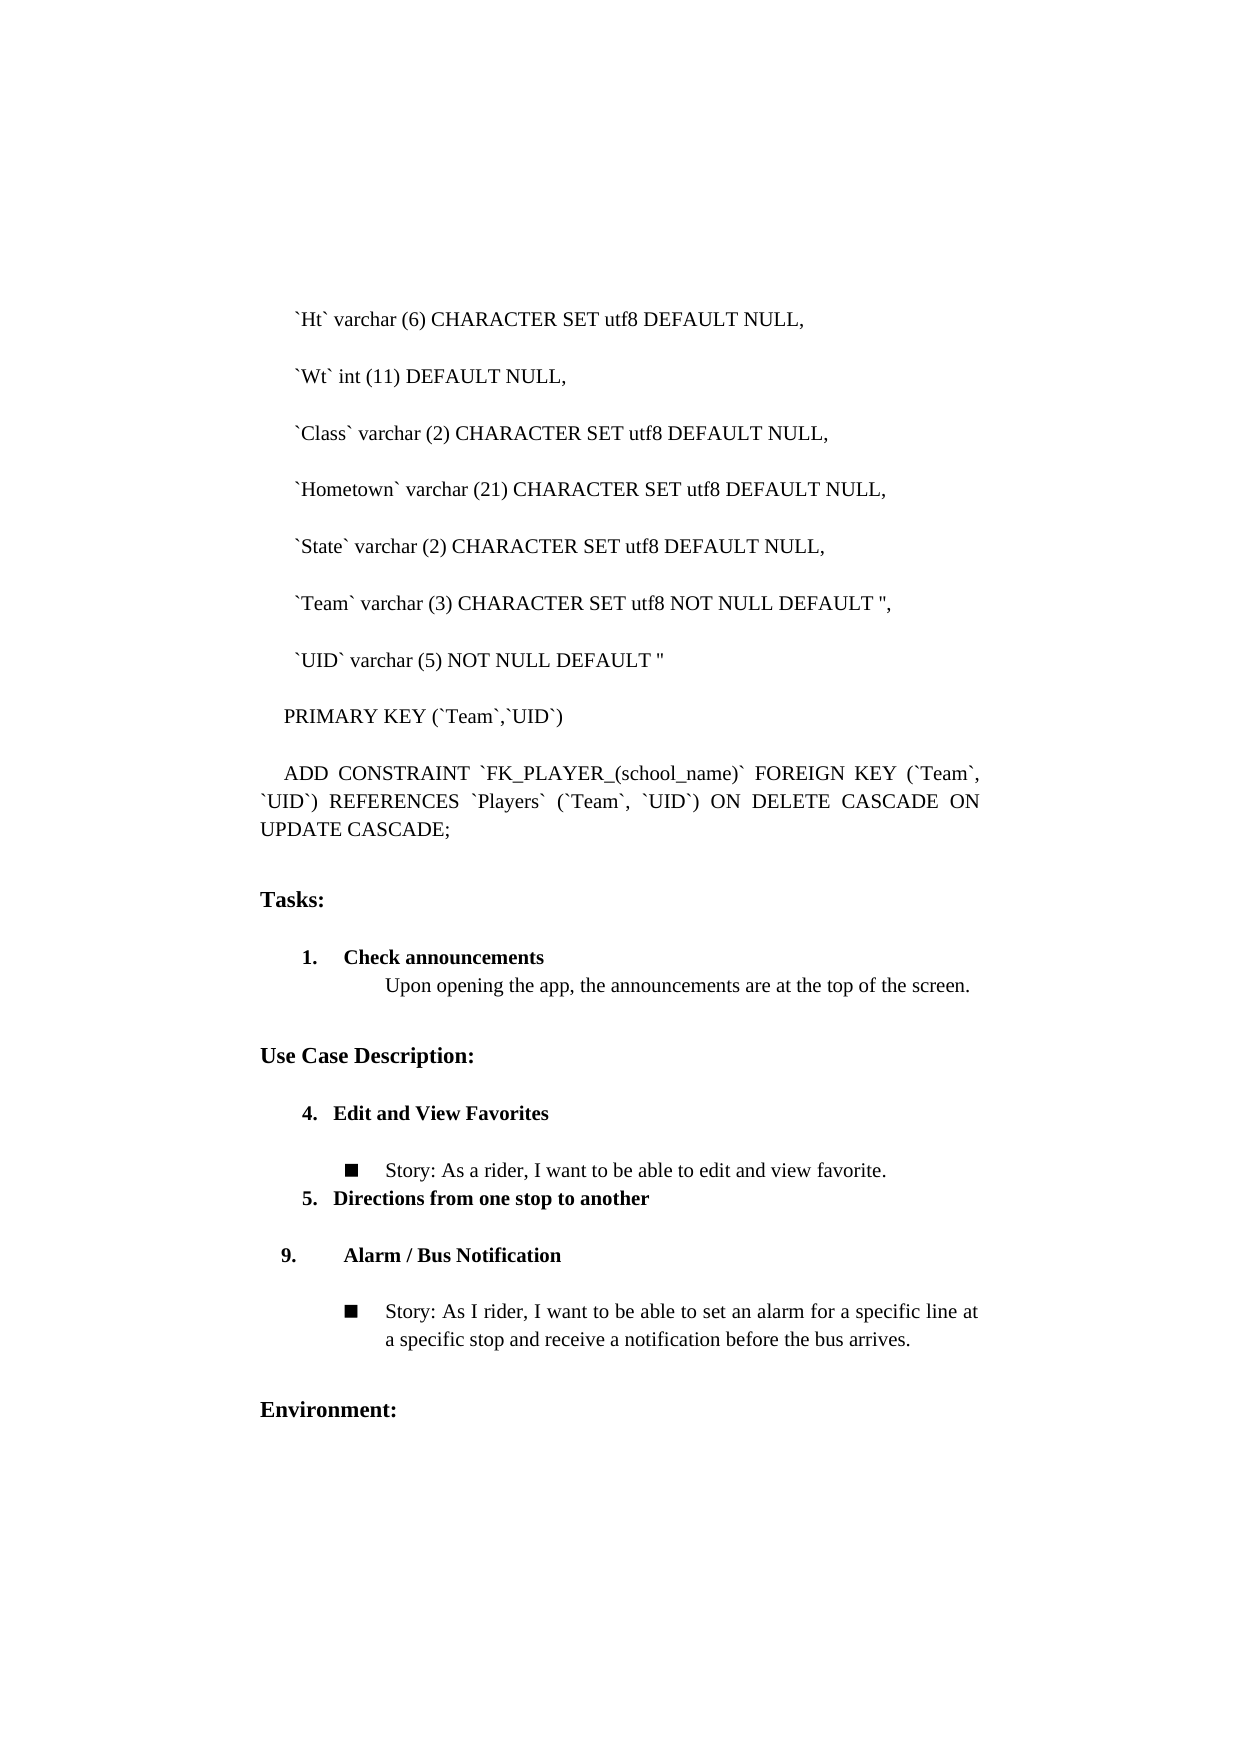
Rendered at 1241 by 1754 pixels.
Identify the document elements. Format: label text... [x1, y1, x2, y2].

text `Team` varchar (3) CHARACTER SET utf8 NOT NULL DEFAULT '', [260, 591, 980, 615]
text 9. Alarm / Bus Notification [260, 1242, 980, 1267]
text `Wt` int (11) DEFAULT NULL, [260, 364, 980, 388]
text `Hometown` varchar (21) CHARACTER SET utf8 DEFAULT NULL, [260, 477, 980, 501]
list Story: As a rider, I want to be able to edit and view favorite. [343, 1158, 980, 1182]
text ADD CONSTRAINT `FK_PLAYER_(school_name)` FOREIGN KEY (`Team`, `UID`) REFERENCES `Players` (`Team`, `UID`) ON DELETE CASCADE ON UPDATE CASCADE; [260, 761, 980, 841]
text `Ht` varchar (6) CHARACTER SET utf8 DEFAULT NULL, [260, 307, 980, 331]
text 4. Edit and View Favorites [302, 1101, 980, 1125]
list Check announcements [302, 945, 980, 969]
text `UID` varchar (5) NOT NULL DEFAULT '' [260, 648, 980, 672]
text Environment: [260, 1396, 980, 1422]
text 5. Directions from one stop to another [302, 1186, 980, 1210]
text `Class` varchar (2) CHARACTER SET utf8 DEFAULT NULL, [260, 421, 980, 445]
text Tasks: [260, 886, 980, 912]
text `State` varchar (2) CHARACTER SET utf8 DEFAULT NULL, [260, 534, 980, 558]
text PRIMARY KEY (`Team`,`UID`) [260, 704, 980, 728]
list Story: As I rider, I want to be able to set an alarm for a specific line at a specific stop and receive a notification before the bus arrives. [343, 1299, 980, 1351]
text Upon opening the app, the announcements are at the top of the screen. [385, 973, 980, 997]
text Use Case Description: [260, 1042, 980, 1068]
